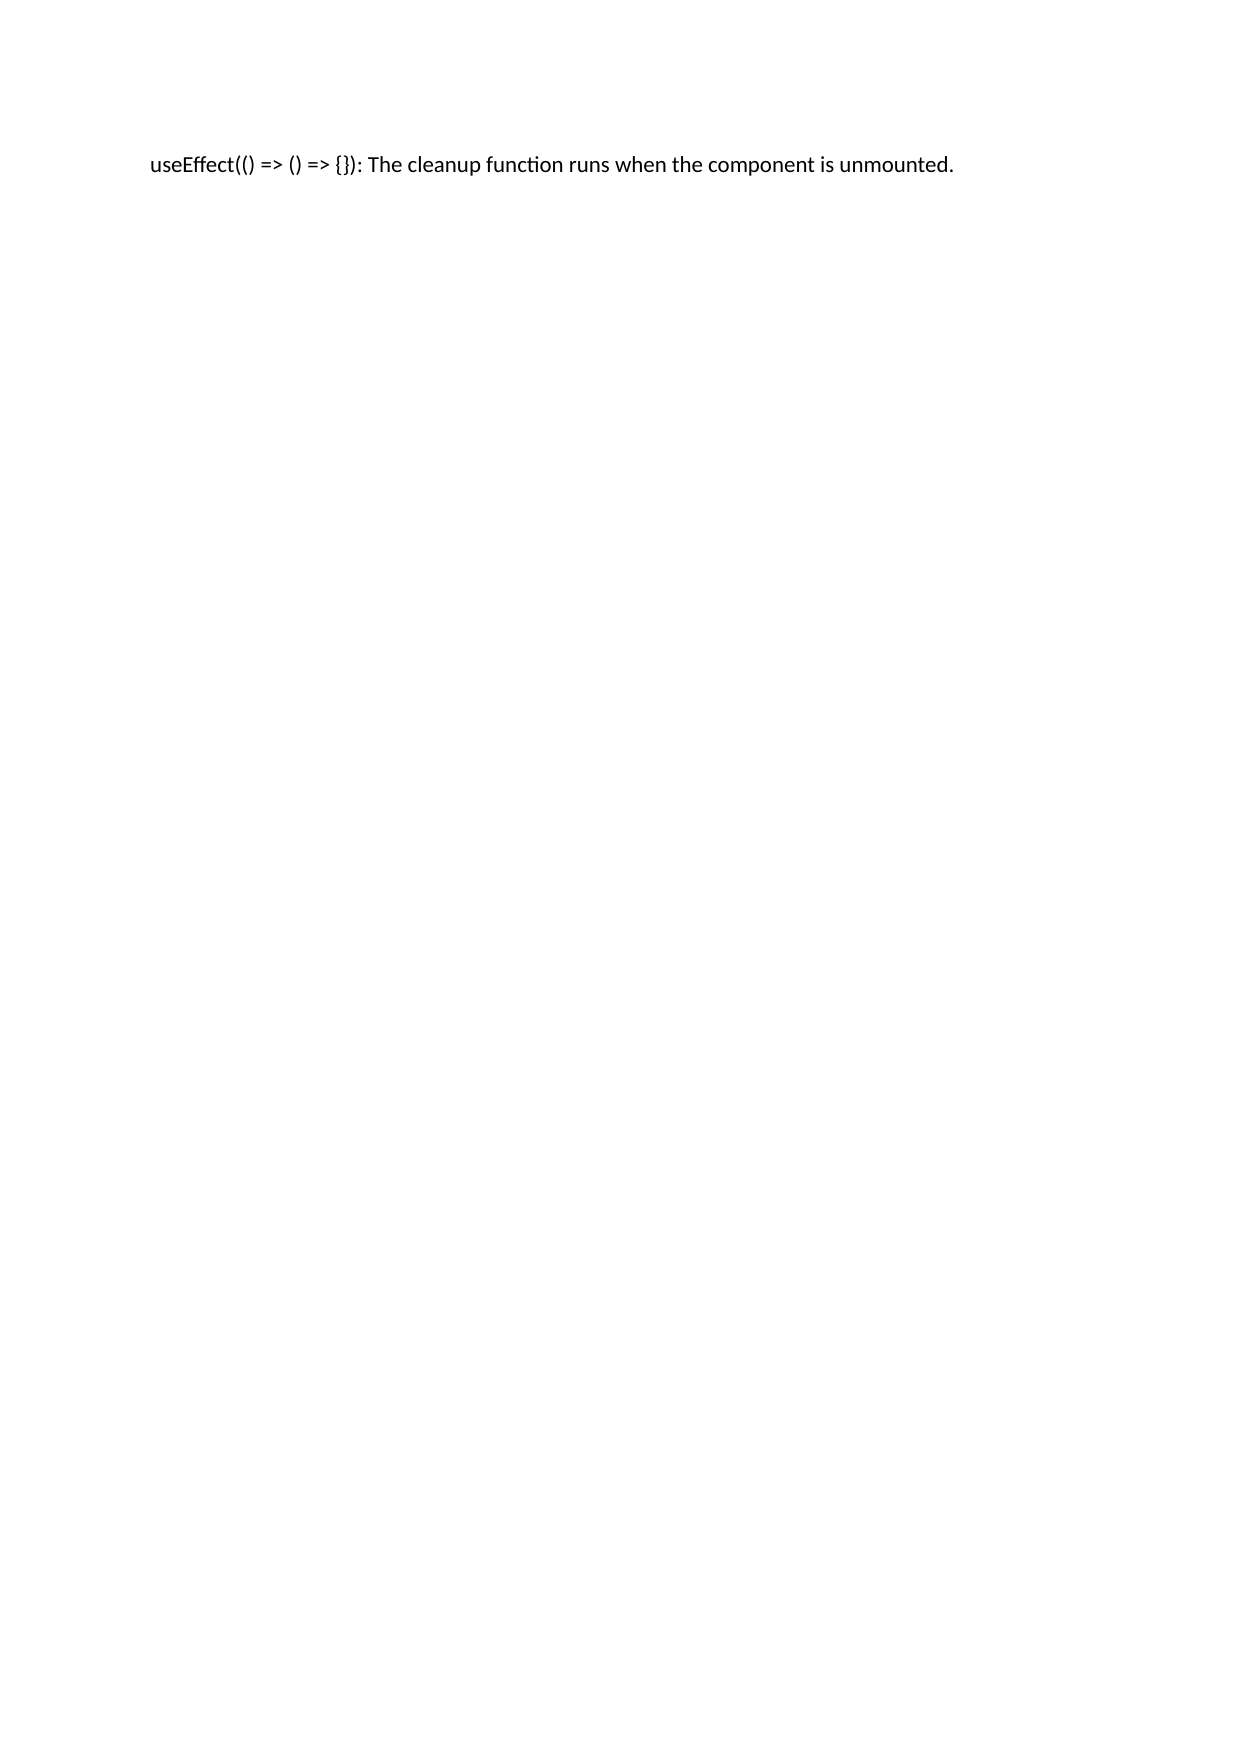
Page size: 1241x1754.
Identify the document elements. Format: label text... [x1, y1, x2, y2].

text useEffect(() => () => {}): The cleanup function runs when the component is unmounted. [150, 150, 1090, 178]
